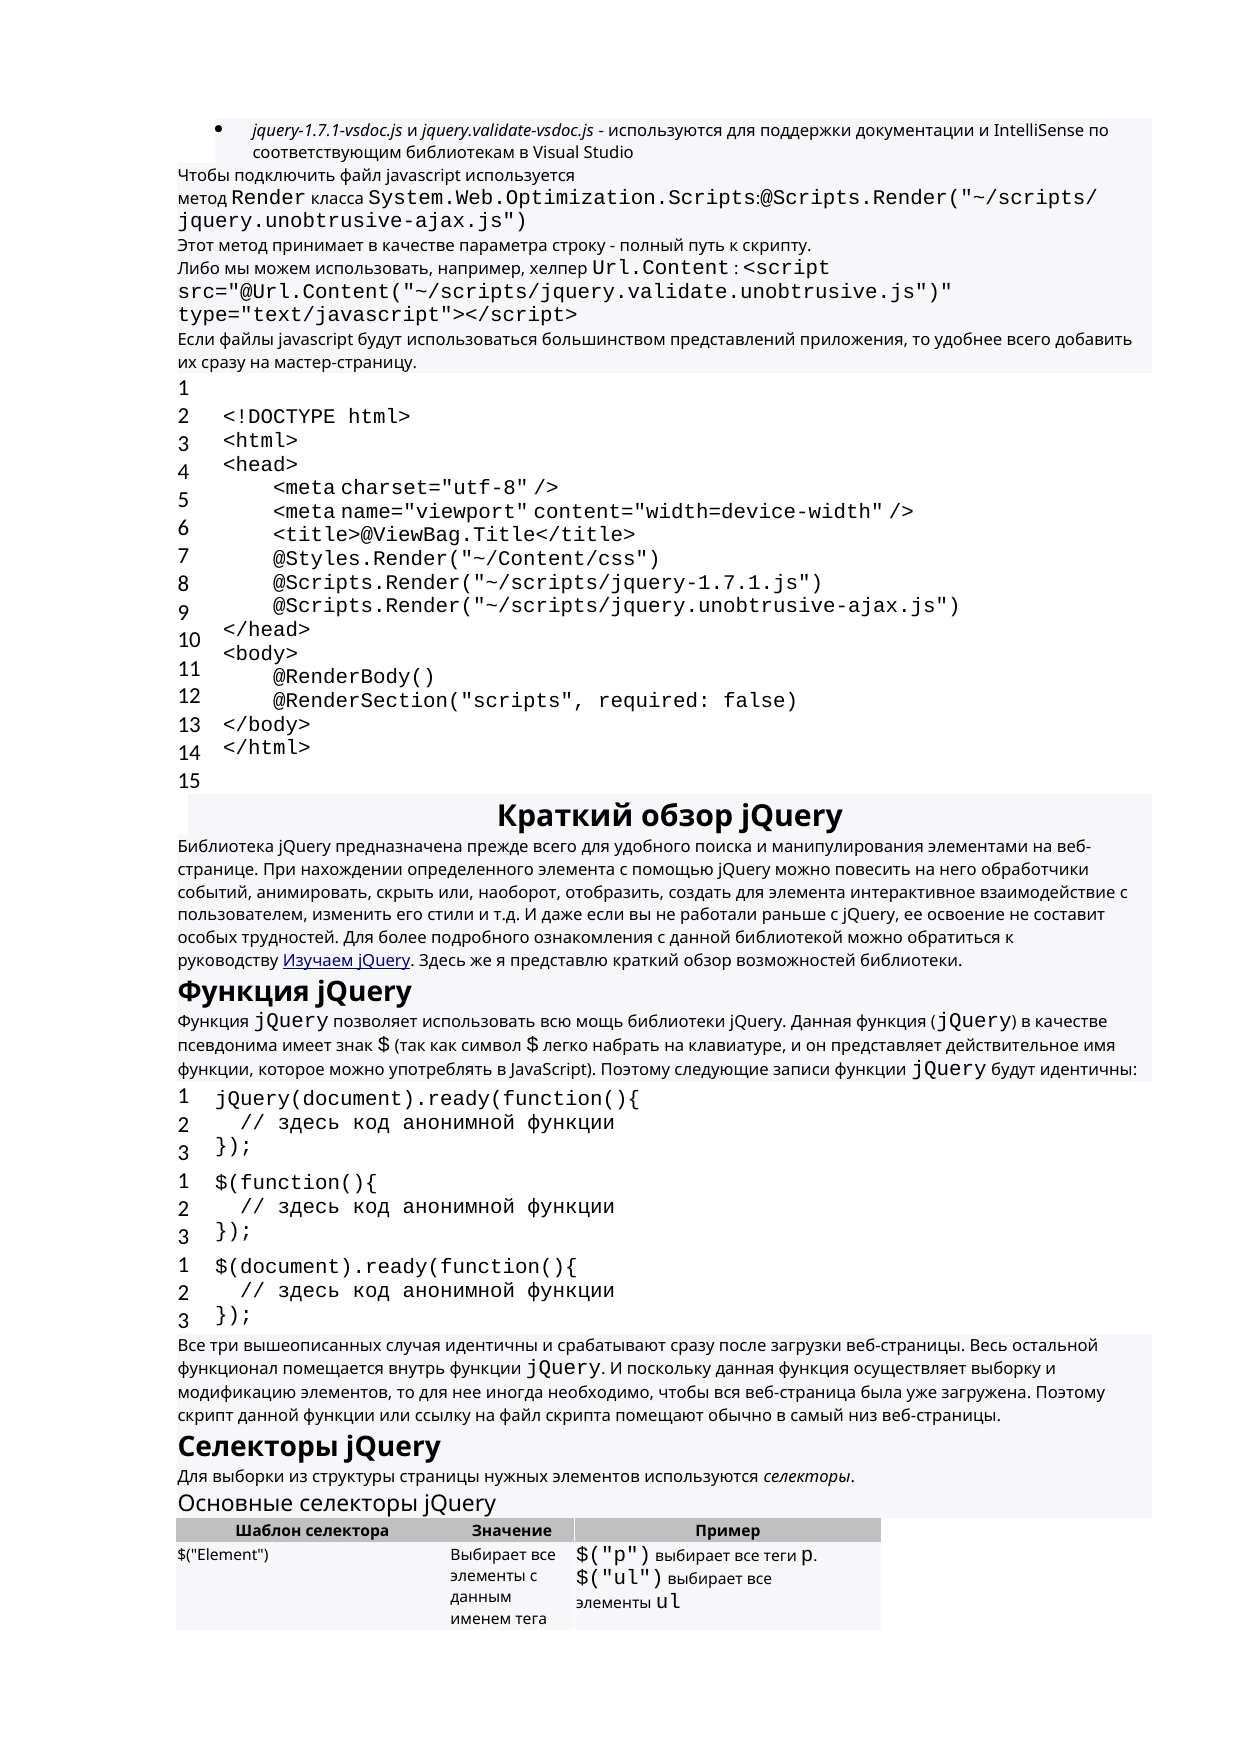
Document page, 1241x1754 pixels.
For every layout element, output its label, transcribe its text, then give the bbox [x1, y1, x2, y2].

subtitle Функция jQuery [177, 971, 1152, 1009]
text Либо мы можем использовать, например, хелпер Url.Content : <script src="@Url.Content("~/scripts/jquery.validate.unobtrusive.js")" type="text/javascript"></script> [177, 257, 1152, 328]
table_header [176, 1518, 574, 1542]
text Чтобы подключить файл javascript используется метод Render класса System.Web.Optimization.Scripts:@Scripts.Render("~/scripts/jquery.unobtrusive-ajax.js") [177, 163, 1152, 234]
subtitle Краткий обзор jQuery [188, 794, 1152, 835]
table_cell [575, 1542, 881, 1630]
text Все три вышеописанных случая идентичны и срабатывают сразу после загрузки веб-страницы. Весь остальной функционал помещается внутрь функции jQuery. И поскольку данная функция осуществляет выборку и модификацию элементов, то для нее иногда необходимо, чтобы вся веб-страница была уже загружена. Поэтому скрипт данной функции или ссылку на файл скрипта помещают обычно в самый низ веб-страницы. [177, 1334, 1152, 1426]
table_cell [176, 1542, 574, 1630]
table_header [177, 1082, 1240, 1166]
list jquery-1.7.1-vsdoc.js и jquery.validate-vsdoc.js - используются для поддержки документации и IntelliSense по соответствующим библиотекам в Visual Studio [215, 118, 1152, 163]
text Этот метод принимает в качестве параметра строку - полный путь к скрипту. [177, 234, 1152, 257]
text Если файлы javascript будут использоваться большинством представлений приложения, то удобнее всего добавить их сразу на мастер-страницу. [177, 328, 1152, 373]
text Для выборки из структуры страницы нужных элементов используются селекторы. [177, 1464, 1152, 1487]
subtitle Основные селекторы jQuery [177, 1487, 1152, 1518]
subtitle Селекторы jQuery [177, 1426, 1152, 1464]
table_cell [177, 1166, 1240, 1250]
text Библиотека jQuery предназначена прежде всего для удобного поиска и манипулирования элементами на веб-странице. При нахождении определенного элемента с помощью jQuery можно повесить на него обработчики событий, анимировать, скрыть или, наоборот, отобразить, создать для элемента интерактивное взаимодействие с пользователем, изменить его стили и т.д. И даже если вы не работали раньше с jQuery, ее освоение не составит особых трудностей. Для более подробного ознакомления с данной библиотекой можно обратиться к руководству Изучаем jQuery. Здесь же я представлю краткий обзор возможностей библиотеки. [177, 835, 1152, 971]
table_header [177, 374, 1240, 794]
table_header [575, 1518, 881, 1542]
text Функция jQuery позволяет использовать всю мощь библиотеки jQuery. Данная функция (jQuery) в качестве псевдонима имеет знак $ (так как символ $ легко набрать на клавиатуре, и он представляет действительное имя функции, которое можно употреблять в JavaScript). Поэтому следующие записи функции jQuery будут идентичны: [177, 1009, 1152, 1082]
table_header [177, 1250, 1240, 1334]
